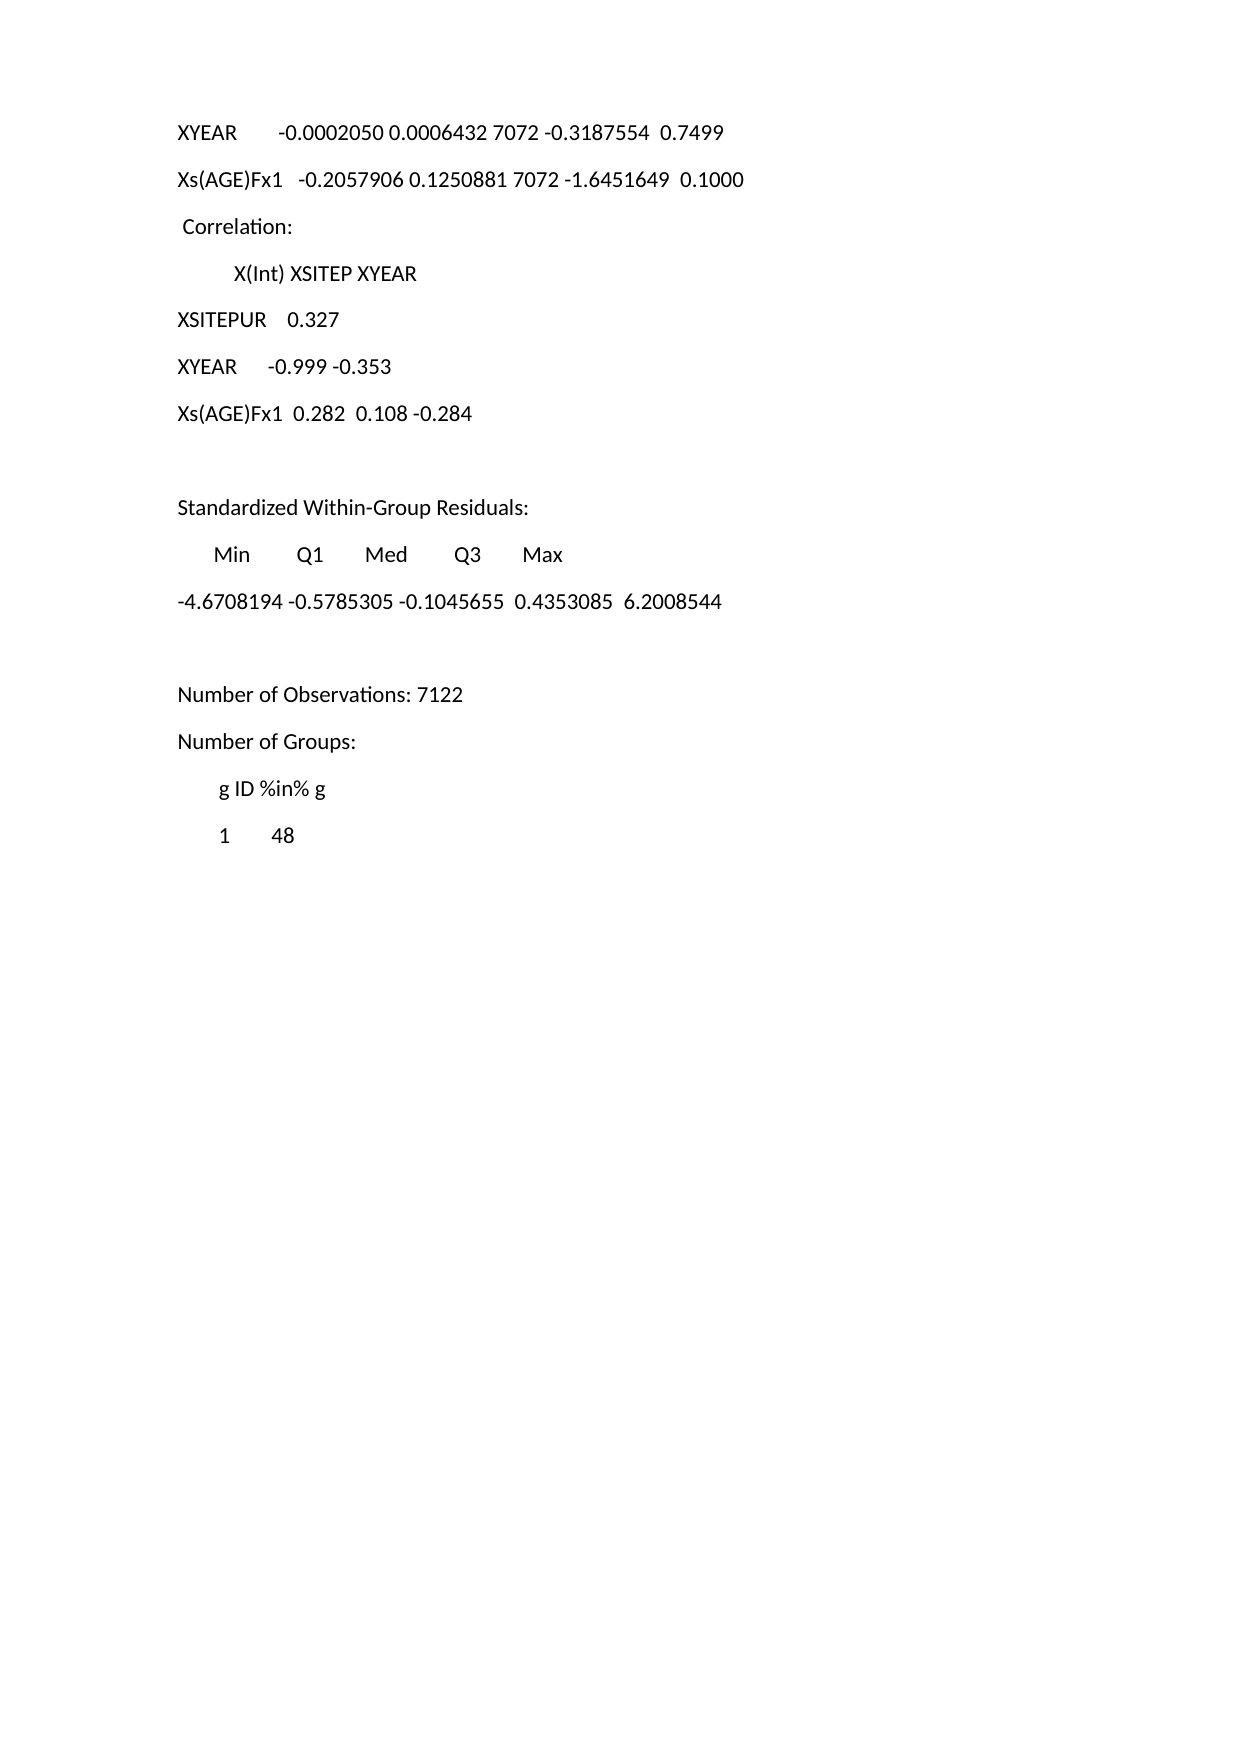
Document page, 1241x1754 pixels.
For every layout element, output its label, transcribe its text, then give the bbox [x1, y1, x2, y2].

text -4.6708194 -0.5785305 -0.1045655 0.4353085 6.2008544 [177, 587, 1152, 615]
text Min Q1 Med Q3 Max [177, 540, 1152, 568]
text XYEAR -0.0002050 0.0006432 7072 -0.3187554 0.7499 [177, 118, 1152, 146]
text XYEAR -0.999 -0.353 [177, 352, 1152, 381]
text Xs(AGE)Fx1 0.282 0.108 -0.284 [177, 399, 1152, 427]
text Number of Observations: 7122 [177, 681, 1152, 709]
text Number of Groups: [177, 727, 1152, 756]
text Xs(AGE)Fx1 -0.2057906 0.1250881 7072 -1.6451649 0.1000 [177, 165, 1152, 193]
text g ID %in% g [177, 774, 1152, 802]
text X(Int) XSITEP XYEAR [177, 259, 1152, 287]
text Correlation: [177, 212, 1152, 240]
text Standardized Within-Group Residuals: [177, 493, 1152, 521]
text XSITEPUR 0.327 [177, 306, 1152, 334]
text 1 48 [177, 821, 1152, 849]
